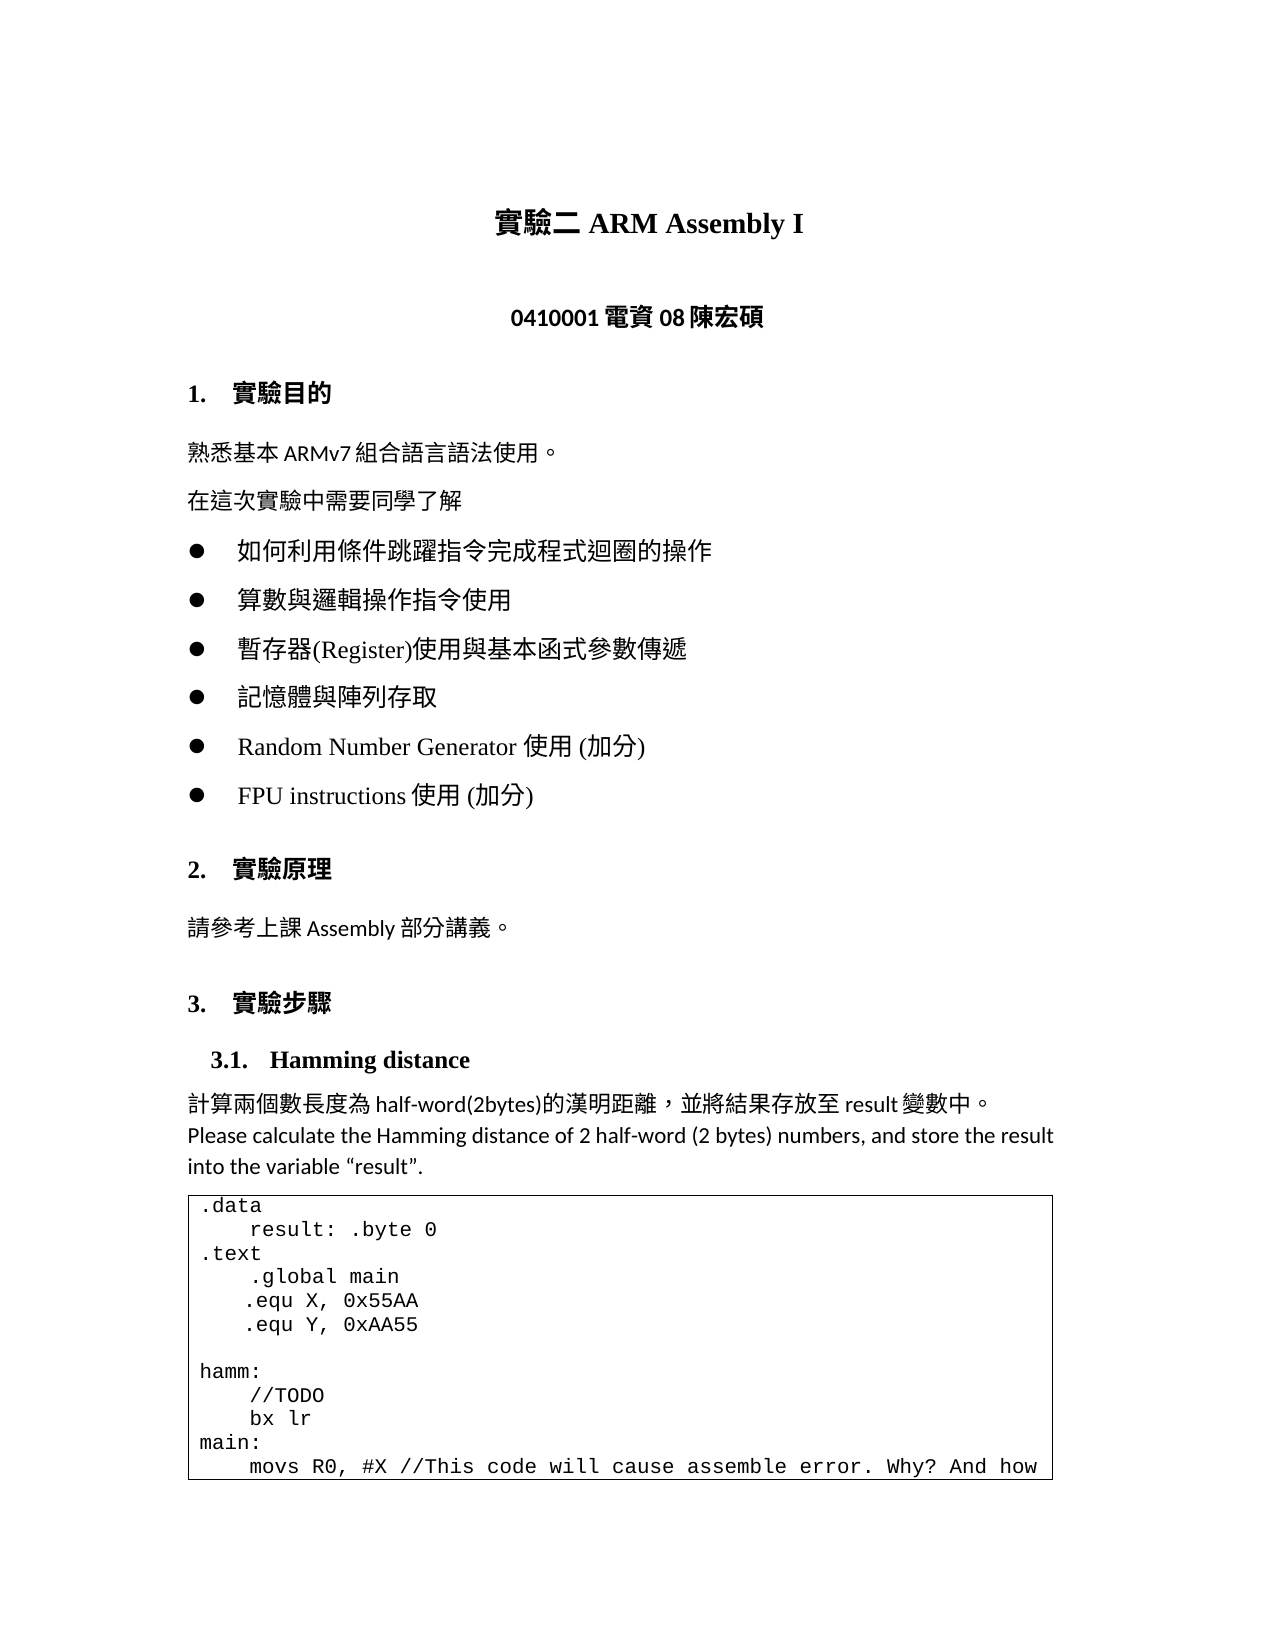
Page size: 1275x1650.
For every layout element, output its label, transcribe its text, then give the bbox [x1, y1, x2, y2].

text 0410001電資08陳宏碩 [187, 297, 1087, 333]
list 如何利用條件跳躍指令完成程式迴圈的操作 [187, 532, 1087, 568]
subtitle 實驗原理 [187, 849, 1087, 885]
list FPU instructions使用 (加分) [187, 775, 1087, 812]
subtitle 實驗目的 [187, 374, 1087, 410]
list Random Number Generator 使用 (加分) [187, 727, 1087, 763]
subtitle 實驗步驟 [187, 984, 1087, 1020]
text 請參考上課Assembly部分講義。 [187, 910, 1087, 943]
text 熟悉基本ARMv7組合語言語法使用。 [187, 435, 1087, 468]
list 算數與邏輯操作指令使用 [187, 580, 1087, 617]
subtitle Hamming distance [210, 1045, 1087, 1074]
title 實驗二 ARM Assembly I [210, 200, 1087, 242]
list 暫存器(Register)使用與基本函式參數傳遞 [187, 629, 1087, 665]
text 計算兩個數長度為half-word(2bytes)的漢明距離，並將結果存放至result變數中。 Please calculate the Hamming distance of 2 half-word (2 bytes) numbers, and store the result into the variable “result”. [187, 1086, 1087, 1180]
list 記憶體與陣列存取 [187, 678, 1087, 714]
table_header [189, 1196, 1052, 1479]
text 在這次實驗中需要同學了解 [187, 483, 1087, 516]
